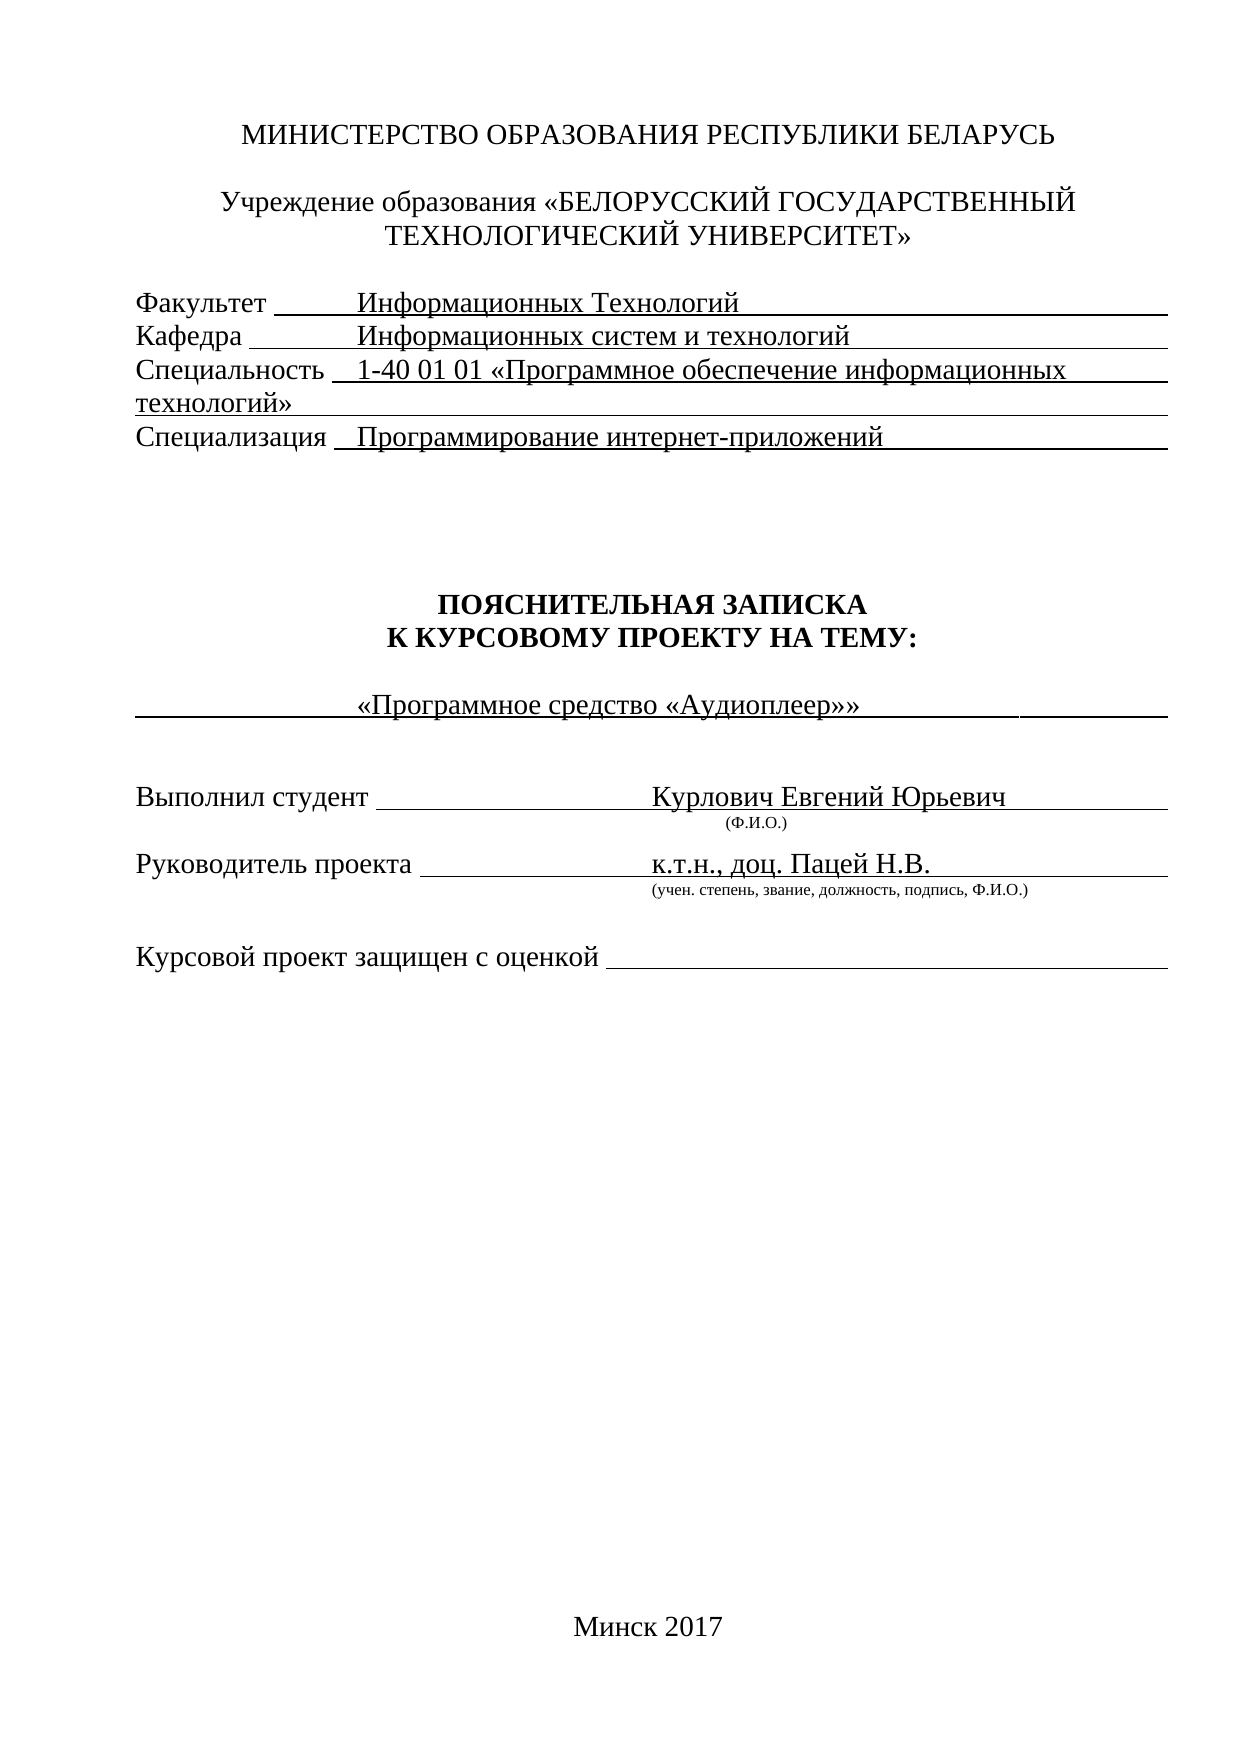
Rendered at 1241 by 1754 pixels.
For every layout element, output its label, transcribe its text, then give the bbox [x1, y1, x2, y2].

text ПОЯСНИТЕЛЬНАЯ ЗАПИСКА [135, 587, 1169, 620]
text Выполнил студент Курлович Евгений Юрьевич [135, 779, 1169, 813]
text Учреждение образования «БЕЛОРУССКИЙ ГОСУДАРСТВЕННЫЙ [135, 184, 1161, 218]
text Минск 2017 [135, 1609, 1161, 1643]
text Кафедра Информационных систем и технологий [135, 318, 1169, 352]
text К КУРСОВОМУ ПРОЕКТУ НА ТЕМУ: [135, 620, 1169, 654]
text МИНИСТЕРСТВО ОБРАЗОВАНИЯ РЕСПУБЛИКИ БЕЛАРУСЬ [135, 117, 1161, 151]
text Руководитель проекта к.т.н., доц. Пацей Н.В. [135, 847, 1169, 880]
text ТЕХНОЛОГИЧЕСКИЙ УНИВЕРСИТЕТ» [135, 218, 1161, 251]
text Факультет Информационных Технологий [135, 285, 1169, 318]
text «Программное средство «Аудиоплеер»» [135, 687, 1169, 721]
text (Ф.И.О.) [652, 813, 1169, 847]
text (учен. степень, звание, должность, подпись, Ф.И.О.) [652, 880, 1169, 914]
text Специальность 1-40 01 01 «Программное обеспечение информационных [135, 352, 1169, 386]
text Курсовой проект защищен с оценкой [135, 939, 1169, 972]
text технологий» [135, 386, 1169, 419]
text Специализация Программирование интернет-приложений [135, 419, 1169, 453]
